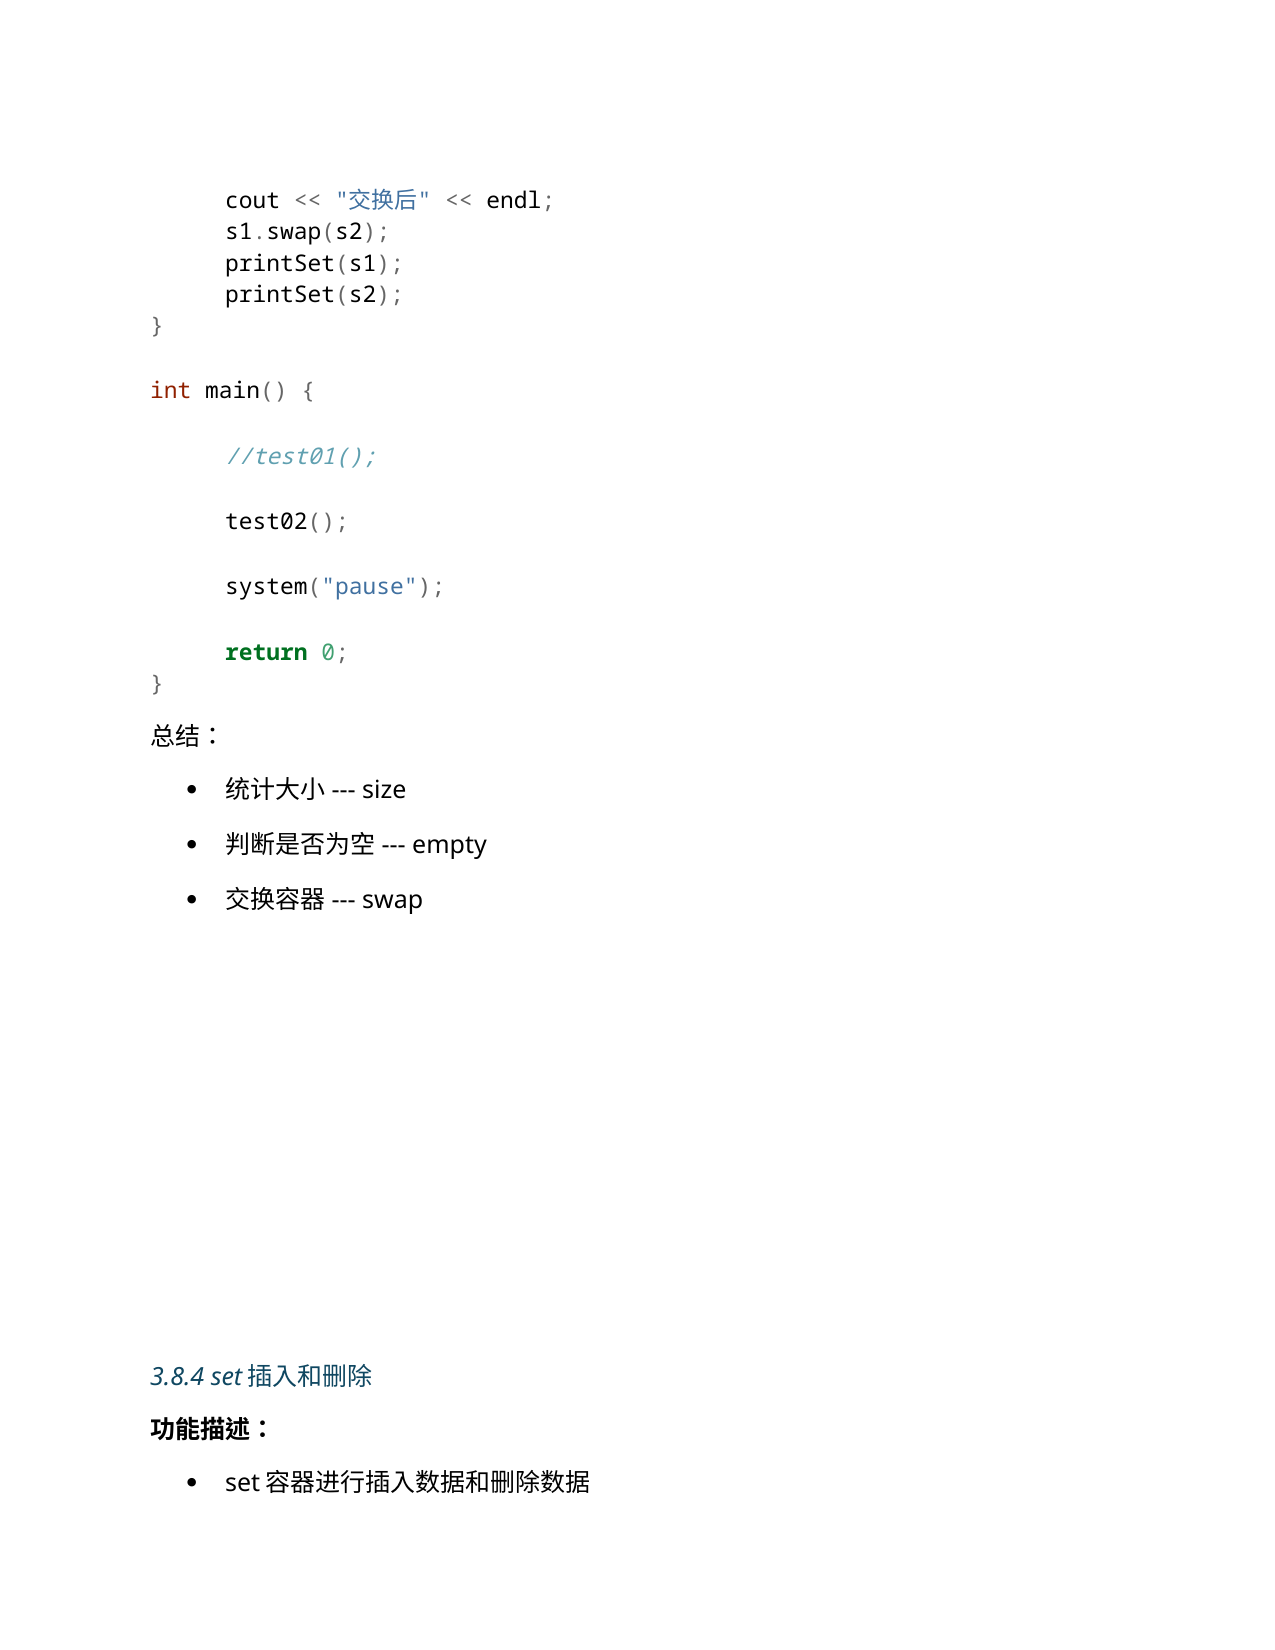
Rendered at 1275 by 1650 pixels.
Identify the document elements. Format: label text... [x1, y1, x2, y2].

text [150, 150, 1125, 698]
list 交换容器 --- swap [187, 882, 1125, 916]
list set容器进行插入数据和删除数据 [187, 1464, 1125, 1499]
subtitle 3.8.4 set插入和删除 [150, 1359, 1125, 1393]
list 判断是否为空 --- empty [187, 827, 1125, 861]
text 功能描述： [150, 1412, 1125, 1446]
text 总结： [150, 719, 1125, 753]
list 统计大小 --- size [187, 772, 1125, 806]
